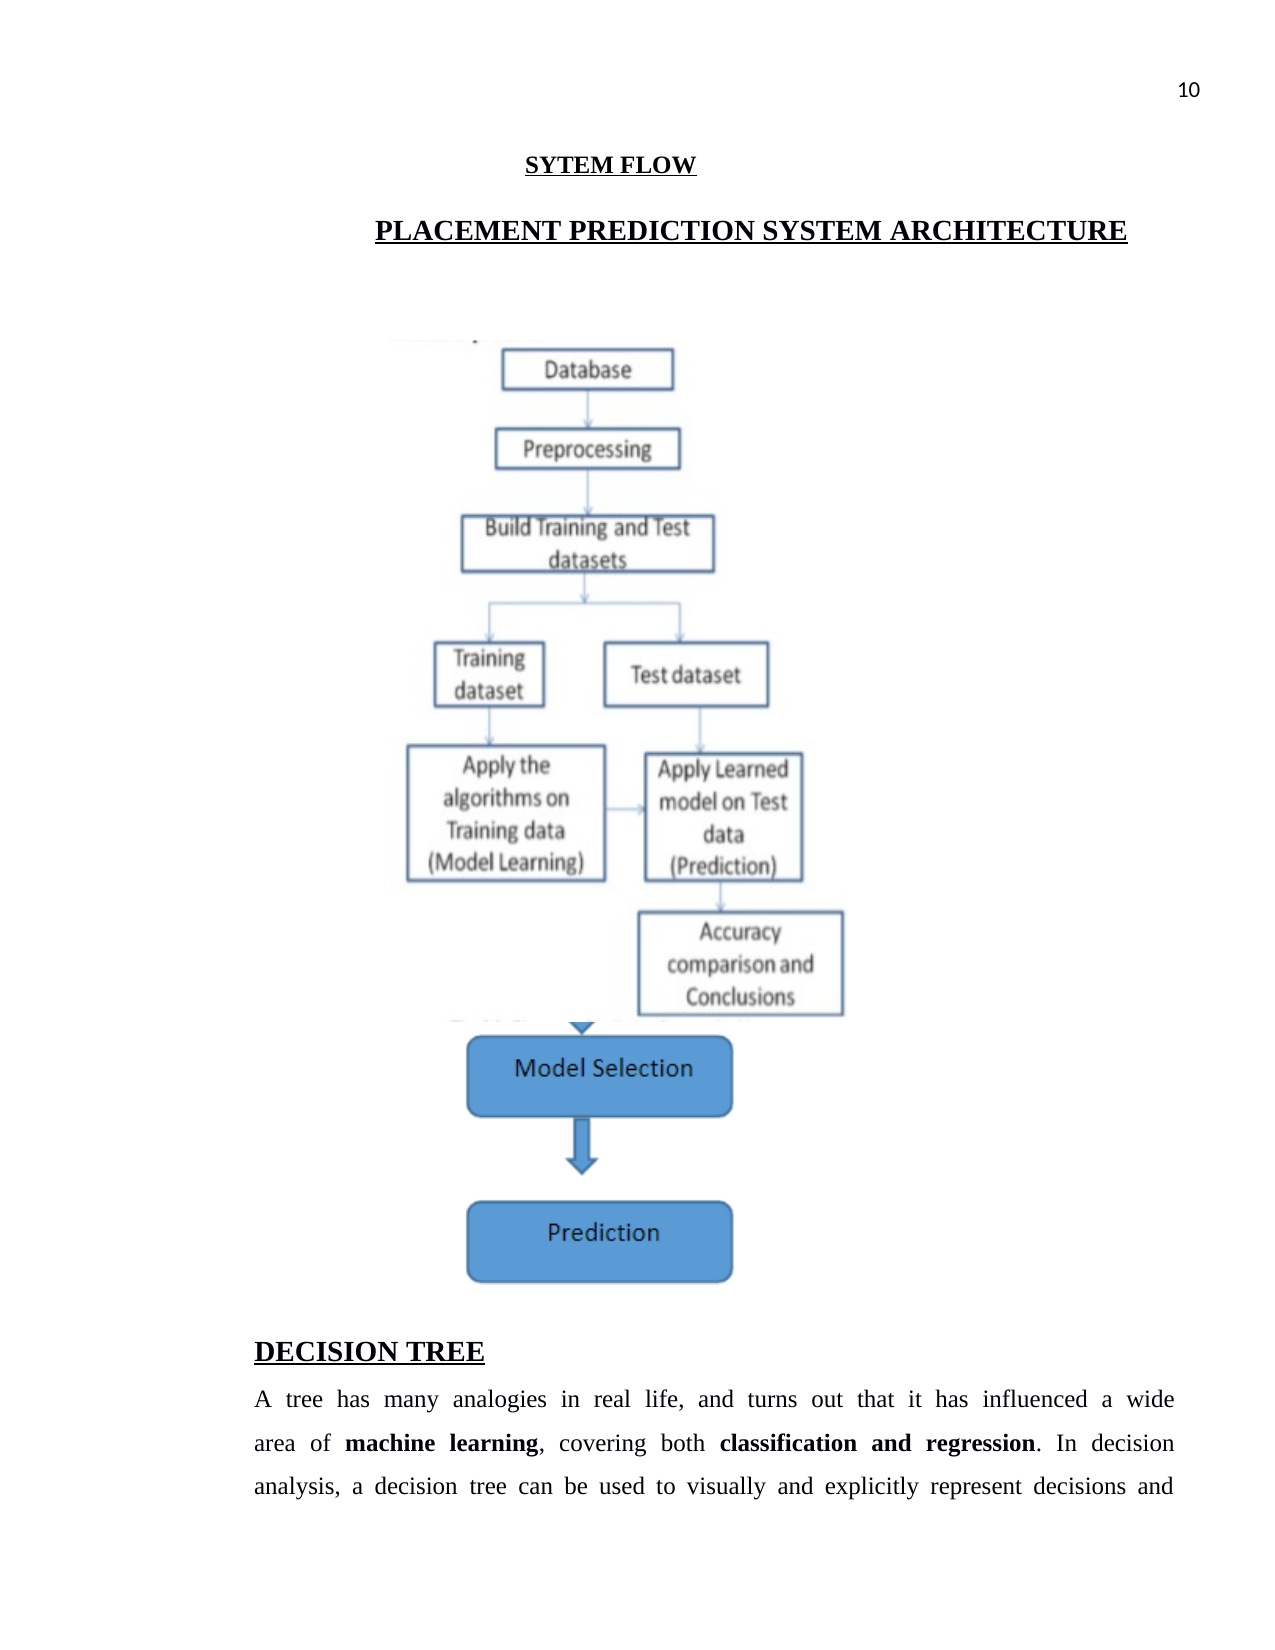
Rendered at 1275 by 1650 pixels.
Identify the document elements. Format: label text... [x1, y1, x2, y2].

picture [390, 340, 847, 1285]
text SYTEM FLOW [525, 150, 1200, 179]
subtitle PLACEMENT PREDICTION SYSTEM ARCHITECTURE [254, 213, 1200, 247]
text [254, 1384, 1175, 1499]
subtitle DECISION TREE [225, 1334, 1200, 1368]
